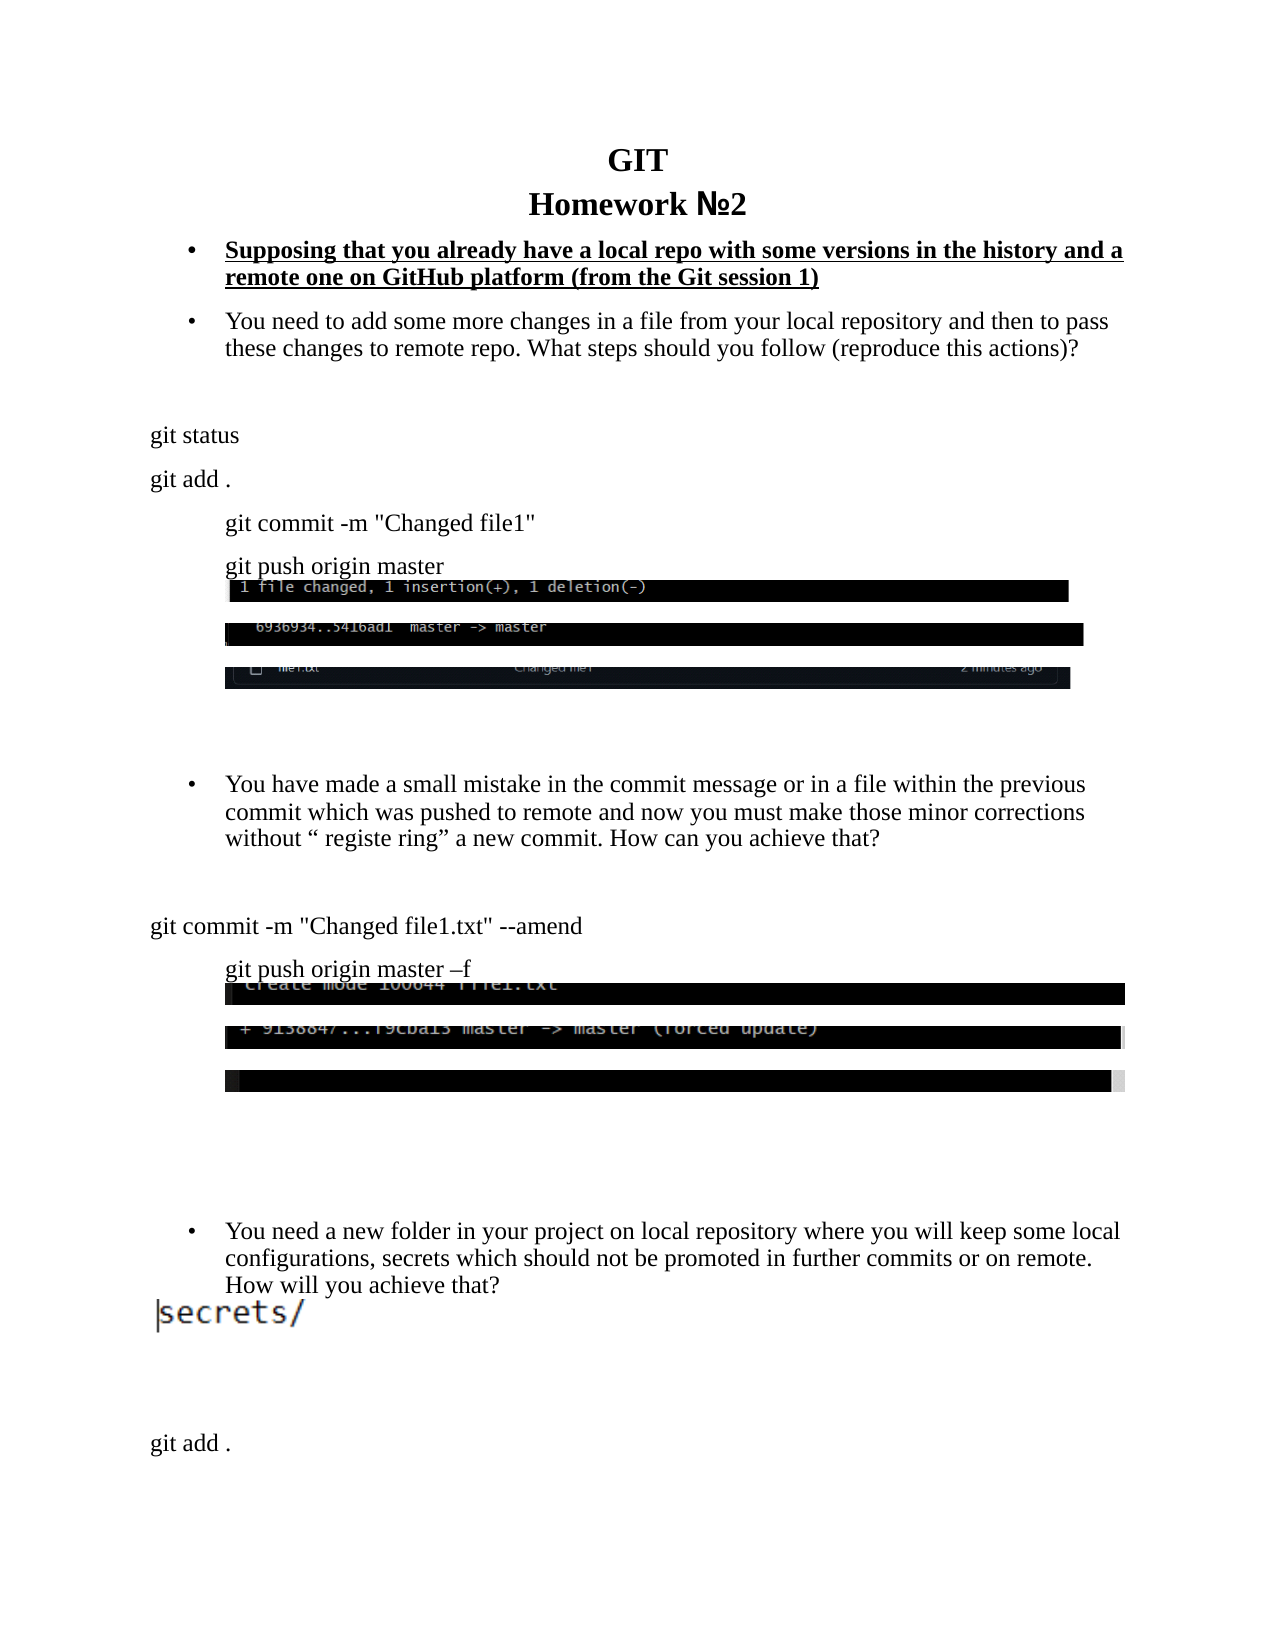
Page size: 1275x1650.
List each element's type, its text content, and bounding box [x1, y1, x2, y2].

text git add . [150, 1430, 1125, 1457]
text git push origin master –f [150, 956, 1125, 983]
text git push origin master [150, 553, 1125, 580]
text Homework №2 [150, 194, 1125, 221]
list You have made a small mistake in the commit message or in a file within the previous commit which was pushed to remote and now you must make those minor corrections without “ registe ring” a new commit. How can you achieve that? [187, 771, 1125, 852]
text git commit -m "Changed file1" [150, 509, 1125, 536]
text GIT [150, 150, 1125, 177]
text git commit -m "Changed file1.txt" --amend [150, 913, 1125, 939]
list You need a new folder in your project on local repository where you will keep some local configurations, secrets which should not be promoted in further commits or on remote. How will you achieve that? [187, 1218, 1125, 1299]
list Supposing that you already have a local repo with some versions in the history and a remote one on GitHub platform (from the Git session 1) [187, 237, 1125, 291]
text git add . [150, 466, 1125, 493]
text git status [150, 422, 1125, 449]
list You need to add some more changes in a file from your local repository and then to pass these changes to remote repo. What steps should you follow (reproduce this actions)? [187, 308, 1125, 362]
